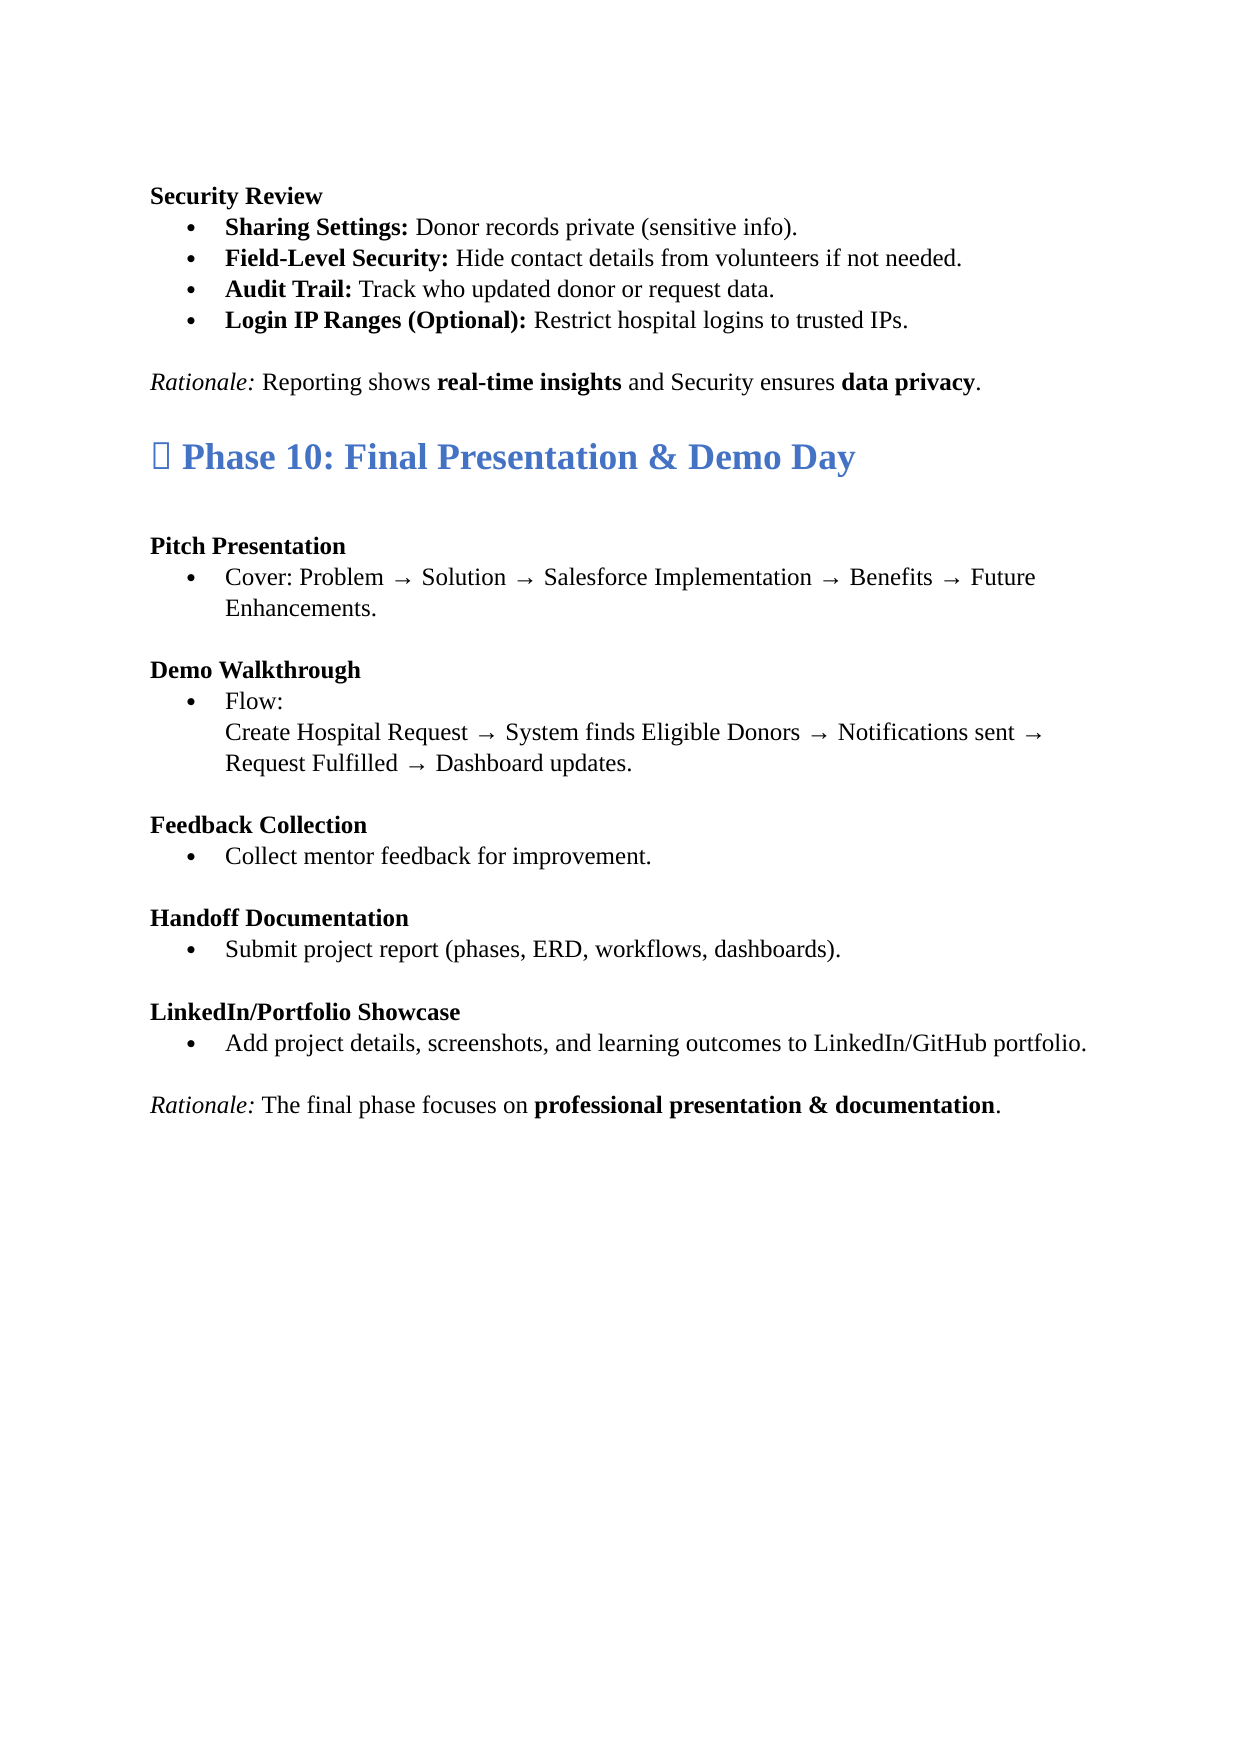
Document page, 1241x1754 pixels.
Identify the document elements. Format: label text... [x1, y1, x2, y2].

list Field-Level Security: Hide contact details from volunteers if not needed. [187, 243, 1090, 272]
list Login IP Ranges (Optional): Restrict hospital logins to trusted IPs. [187, 305, 1090, 334]
text Feedback Collection [150, 810, 1090, 839]
text Create Hospital Request → System finds Eligible Donors → Notifications sent → Request Fulfilled → Dashboard updates. [225, 717, 1090, 777]
text Rationale: Reporting shows real-time insights and Security ensures data privacy. [150, 367, 1090, 396]
text 🔹 Phase 10: Final Presentation & Demo Day [150, 429, 1090, 480]
list Sharing Settings: Donor records private (sensitive info). [187, 212, 1090, 241]
text Rationale: The final phase focuses on professional presentation & documentation. [150, 1090, 1090, 1118]
text LinkedIn/Portfolio Showcase [150, 997, 1090, 1025]
text Handoff Documentation [150, 903, 1090, 932]
list Flow: [187, 686, 1090, 715]
text Security Review [150, 181, 1090, 210]
list Audit Trail: Track who updated donor or request data. [187, 274, 1090, 303]
list Add project details, screenshots, and learning outcomes to LinkedIn/GitHub portfolio. [187, 1028, 1090, 1056]
list Submit project report (phases, ERD, workflows, dashboards). [187, 934, 1090, 963]
text Demo Walkthrough [150, 655, 1090, 684]
list Collect mentor feedback for improvement. [187, 841, 1090, 870]
list Cover: Problem → Solution → Salesforce Implementation → Benefits → Future Enhancements. [187, 562, 1090, 622]
text Pitch Presentation [150, 531, 1090, 560]
